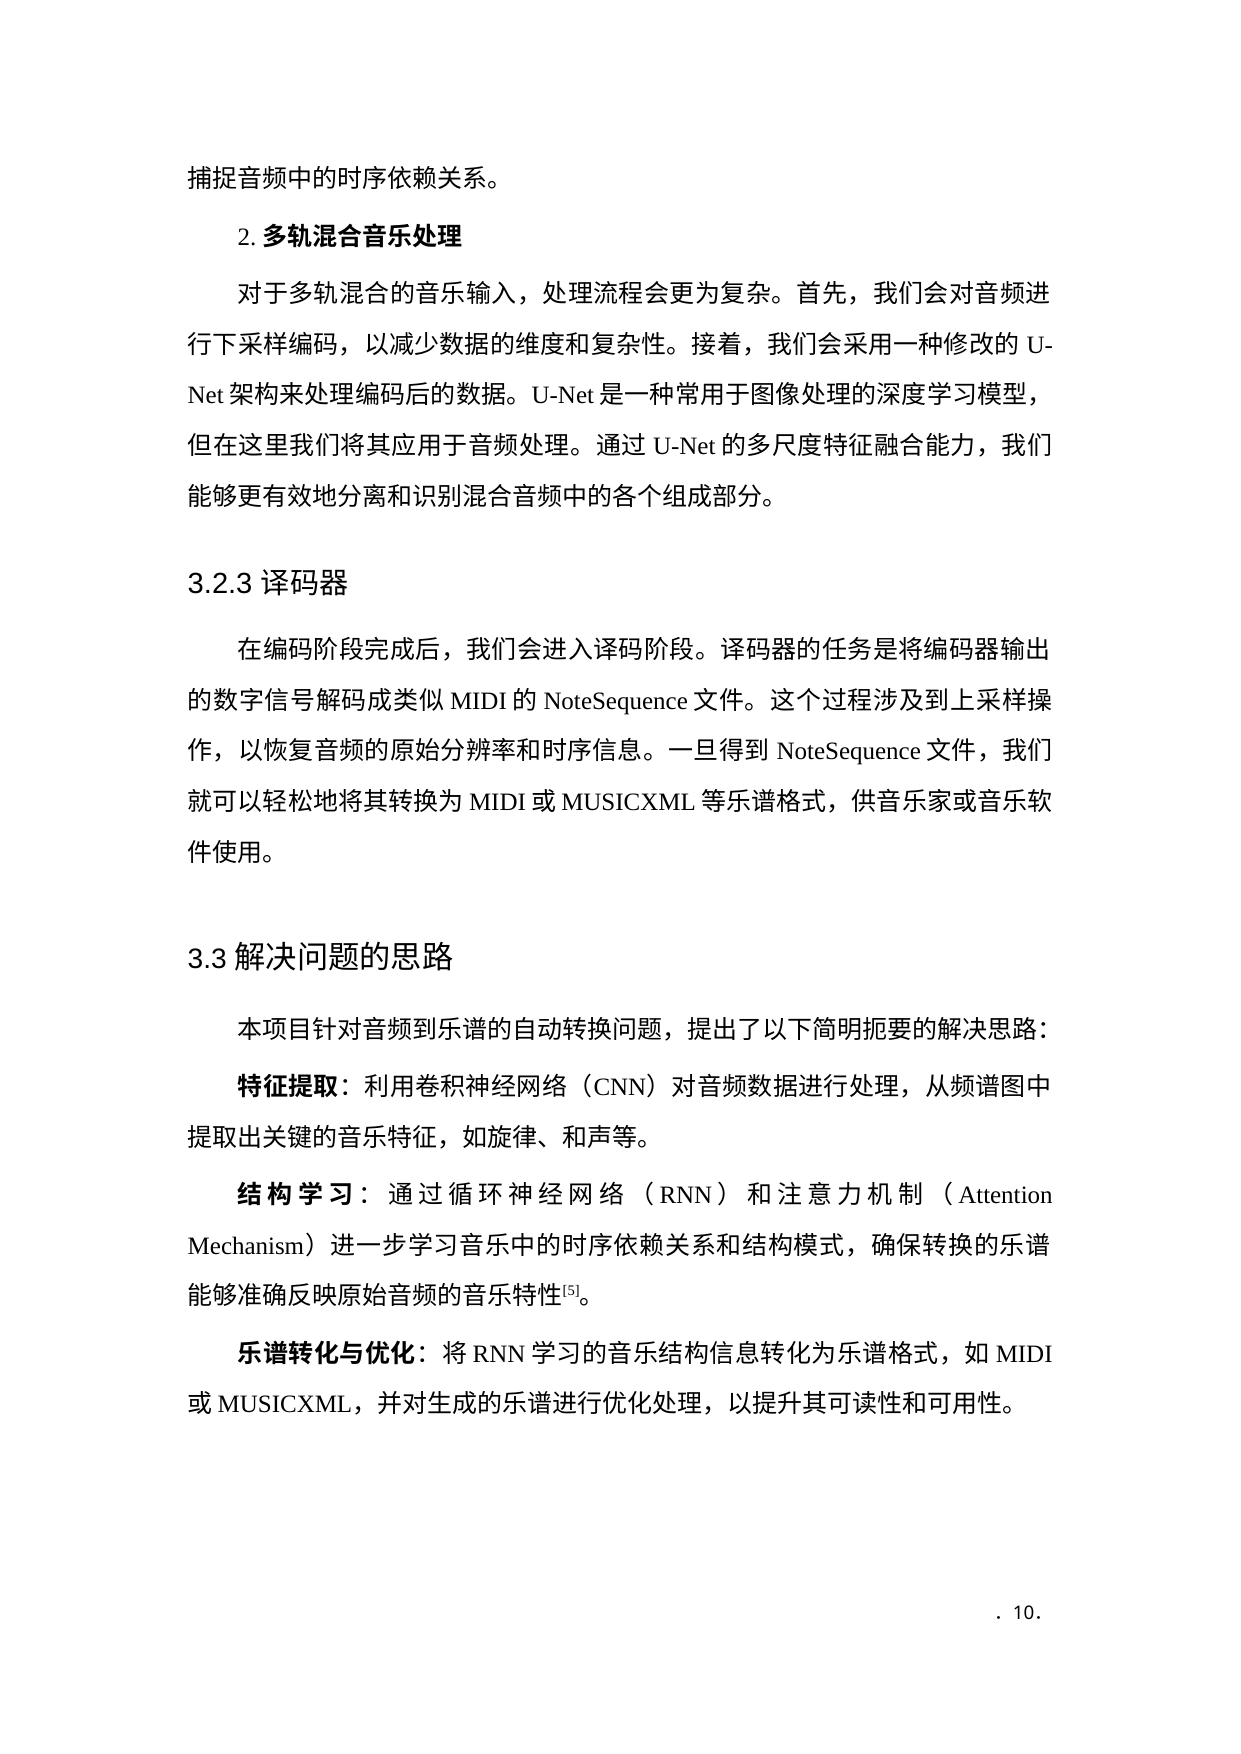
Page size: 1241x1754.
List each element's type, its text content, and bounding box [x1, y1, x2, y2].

subtitle 解决问题的思路 [187, 932, 1053, 977]
text 2. 多轨混合音乐处理 [187, 216, 1053, 252]
text 在编码阶段完成后，我们会进入译码阶段。译码器的任务是将编码器输出的数字信号解码成类似MIDI的NoteSequence文件。这个过程涉及到上采样操作，以恢复音频的原始分辨率和时序信息。一旦得到NoteSequence文件，我们就可以轻松地将其转换为MIDI或MUSICXML等乐谱格式，供音乐家或音乐软件使用。 [187, 629, 1053, 868]
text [187, 159, 1053, 195]
text 对于多轨混合的音乐输入，处理流程会更为复杂。首先，我们会对音频进行下采样编码，以减少数据的维度和复杂性。接着，我们会采用一种修改的U-Net架构来处理编码后的数据。U-Net是一种常用于图像处理的深度学习模型，但在这里我们将其应用于音频处理。通过U-Net的多尺度特征融合能力，我们能够更有效地分离和识别混合音频中的各个组成部分。 [187, 273, 1053, 512]
text 乐谱转化与优化：将RNN学习的音乐结构信息转化为乐谱格式，如MIDI或MUSICXML，并对生成的乐谱进行优化处理，以提升其可读性和可用性。 [187, 1333, 1053, 1420]
text 结构学习：通过循环神经网络（RNN）和注意力机制（Attention Mechanism）进一步学习音乐中的时序依赖关系和结构模式，确保转换的乐谱能够准确反映原始音频的音乐特性[5]。 [187, 1174, 1053, 1312]
text 本项目针对音频到乐谱的自动转换问题，提出了以下简明扼要的解决思路： [187, 1009, 1053, 1046]
text 特征提取：利用卷积神经网络（CNN）对音频数据进行处理，从频谱图中提取出关键的音乐特征，如旋律、和声等。 [187, 1066, 1053, 1153]
subtitle 译码器 [187, 559, 1053, 602]
